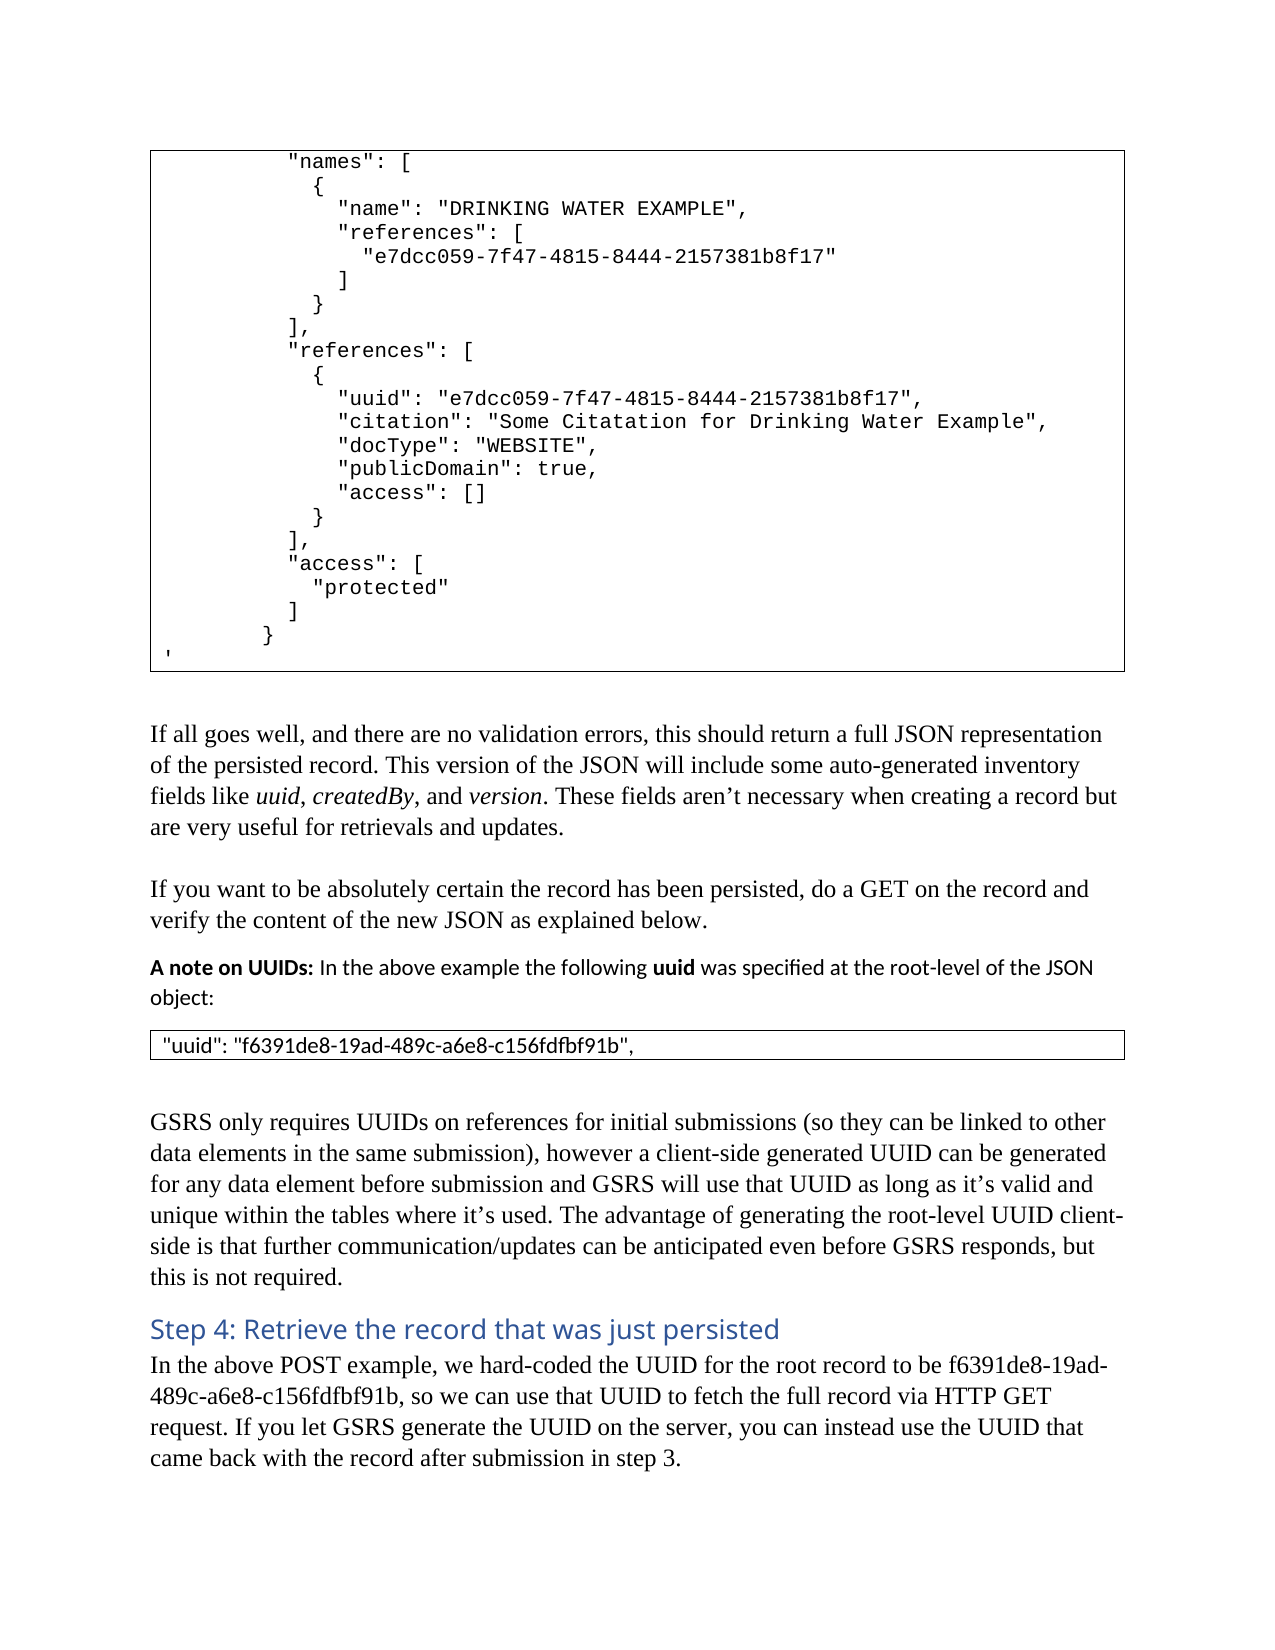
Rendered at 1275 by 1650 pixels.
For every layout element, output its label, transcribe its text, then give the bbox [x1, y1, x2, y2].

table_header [151, 151, 1124, 766]
text A note on UUIDs: In the above example the following uuid was specified at the root-level of the JSON object: [150, 1048, 1125, 1106]
text If all goes well, and there are no validation errors, this should return a full JSON representation of the persisted record. This version of the JSON will include some auto-generated inventory fields like uuid, createdBy, and version. These fields aren’t necessary when creating a record but are very useful for retrievals and updates. If you want to be absolutely certain the record has been persisted, do a GET on the record and verify the content of the new JSON as explained below. [150, 814, 1125, 1029]
table_header "uuid": "f6391de8-19ad-489c-a6e8-c156fdfbf91b", [151, 1126, 1124, 1154]
text GSRS only requires UUIDs on references for initial submissions (so they can be linked to other data elements in the same submission), however a client-side generated UUID can be generated for any data element before submission and GSRS will use that UUID as long as it’s valid and unique within the tables where it’s used. The advantage of generating the root-level UUID client-side is that further communication/updates can be anticipated even before GSRS responds, but this is not required. [150, 1202, 1125, 1386]
